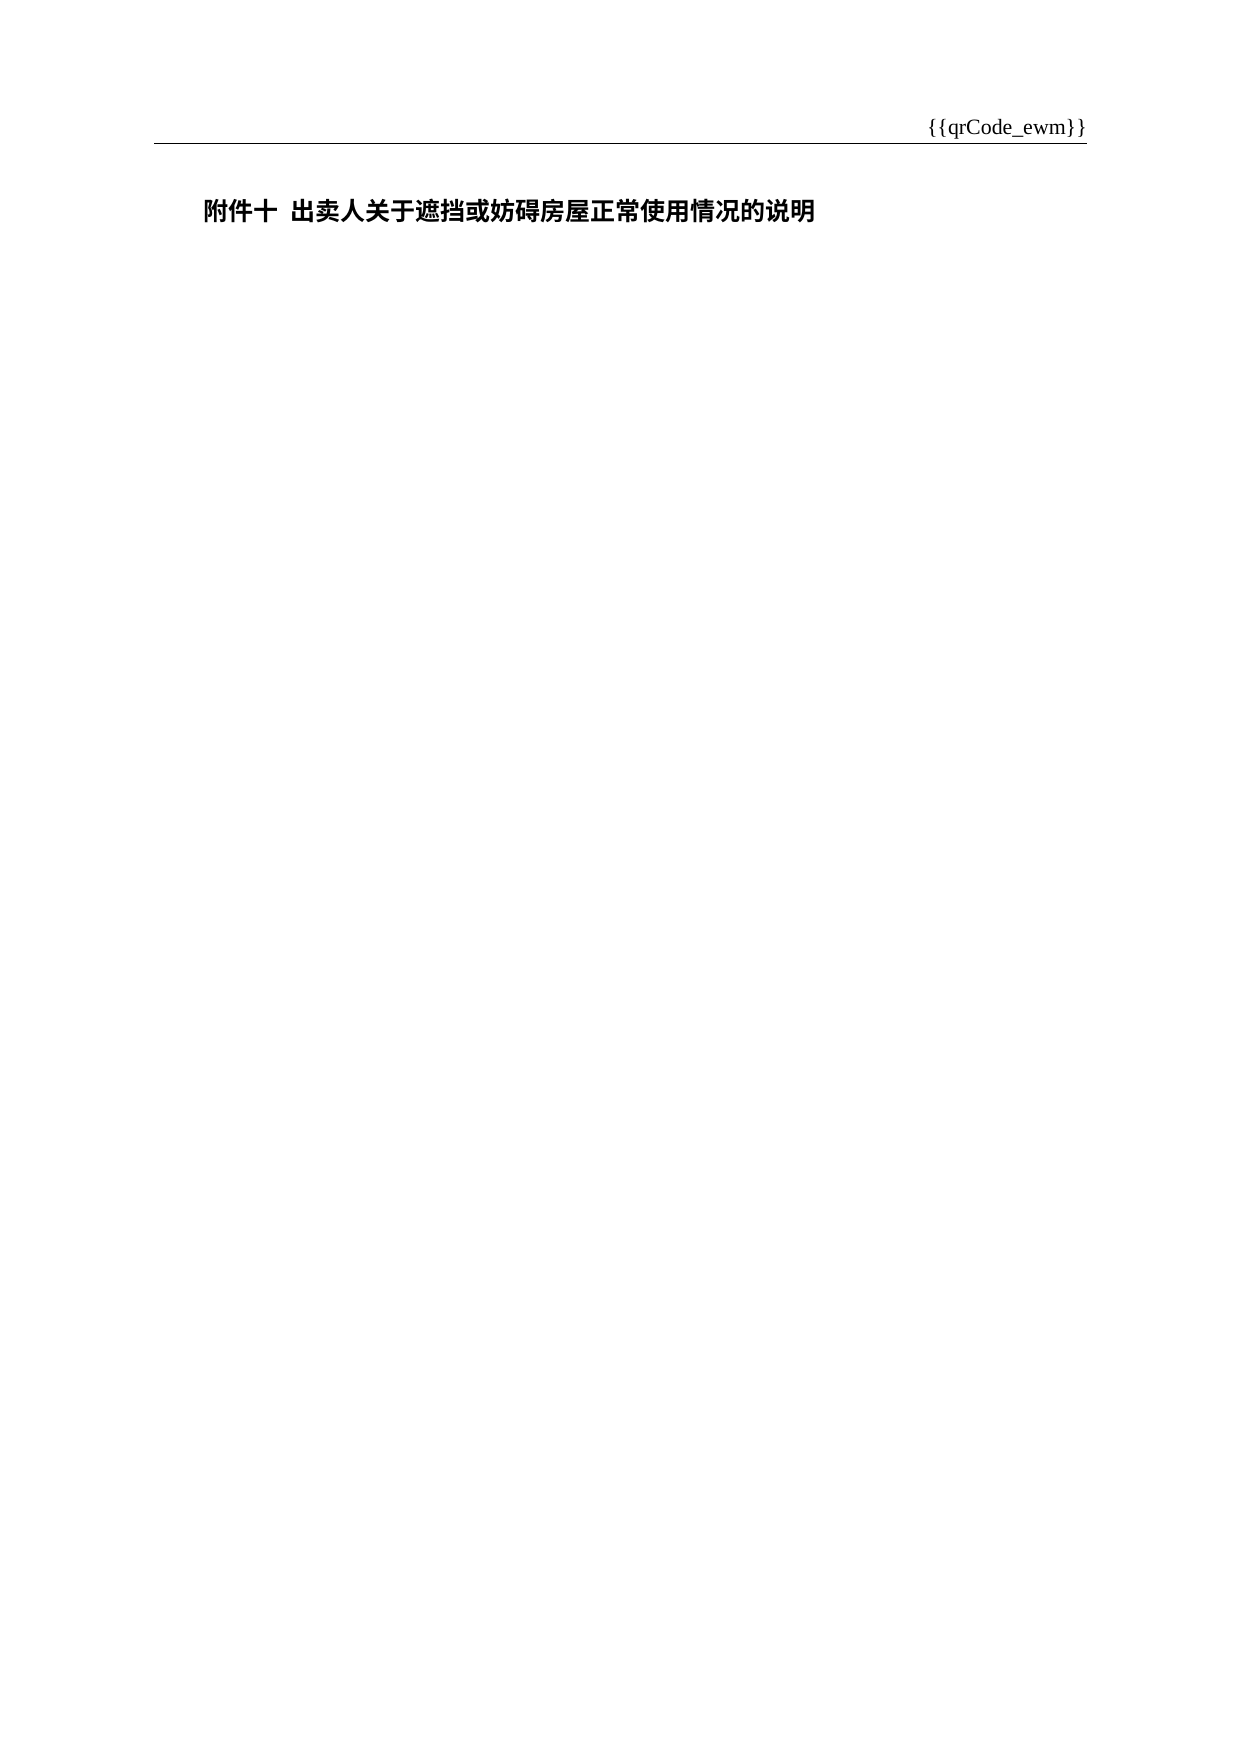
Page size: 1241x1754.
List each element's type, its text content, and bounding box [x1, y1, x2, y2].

text 附件十 出卖人关于遮挡或妨碍房屋正常使用情况的说明 [153, 177, 1087, 242]
